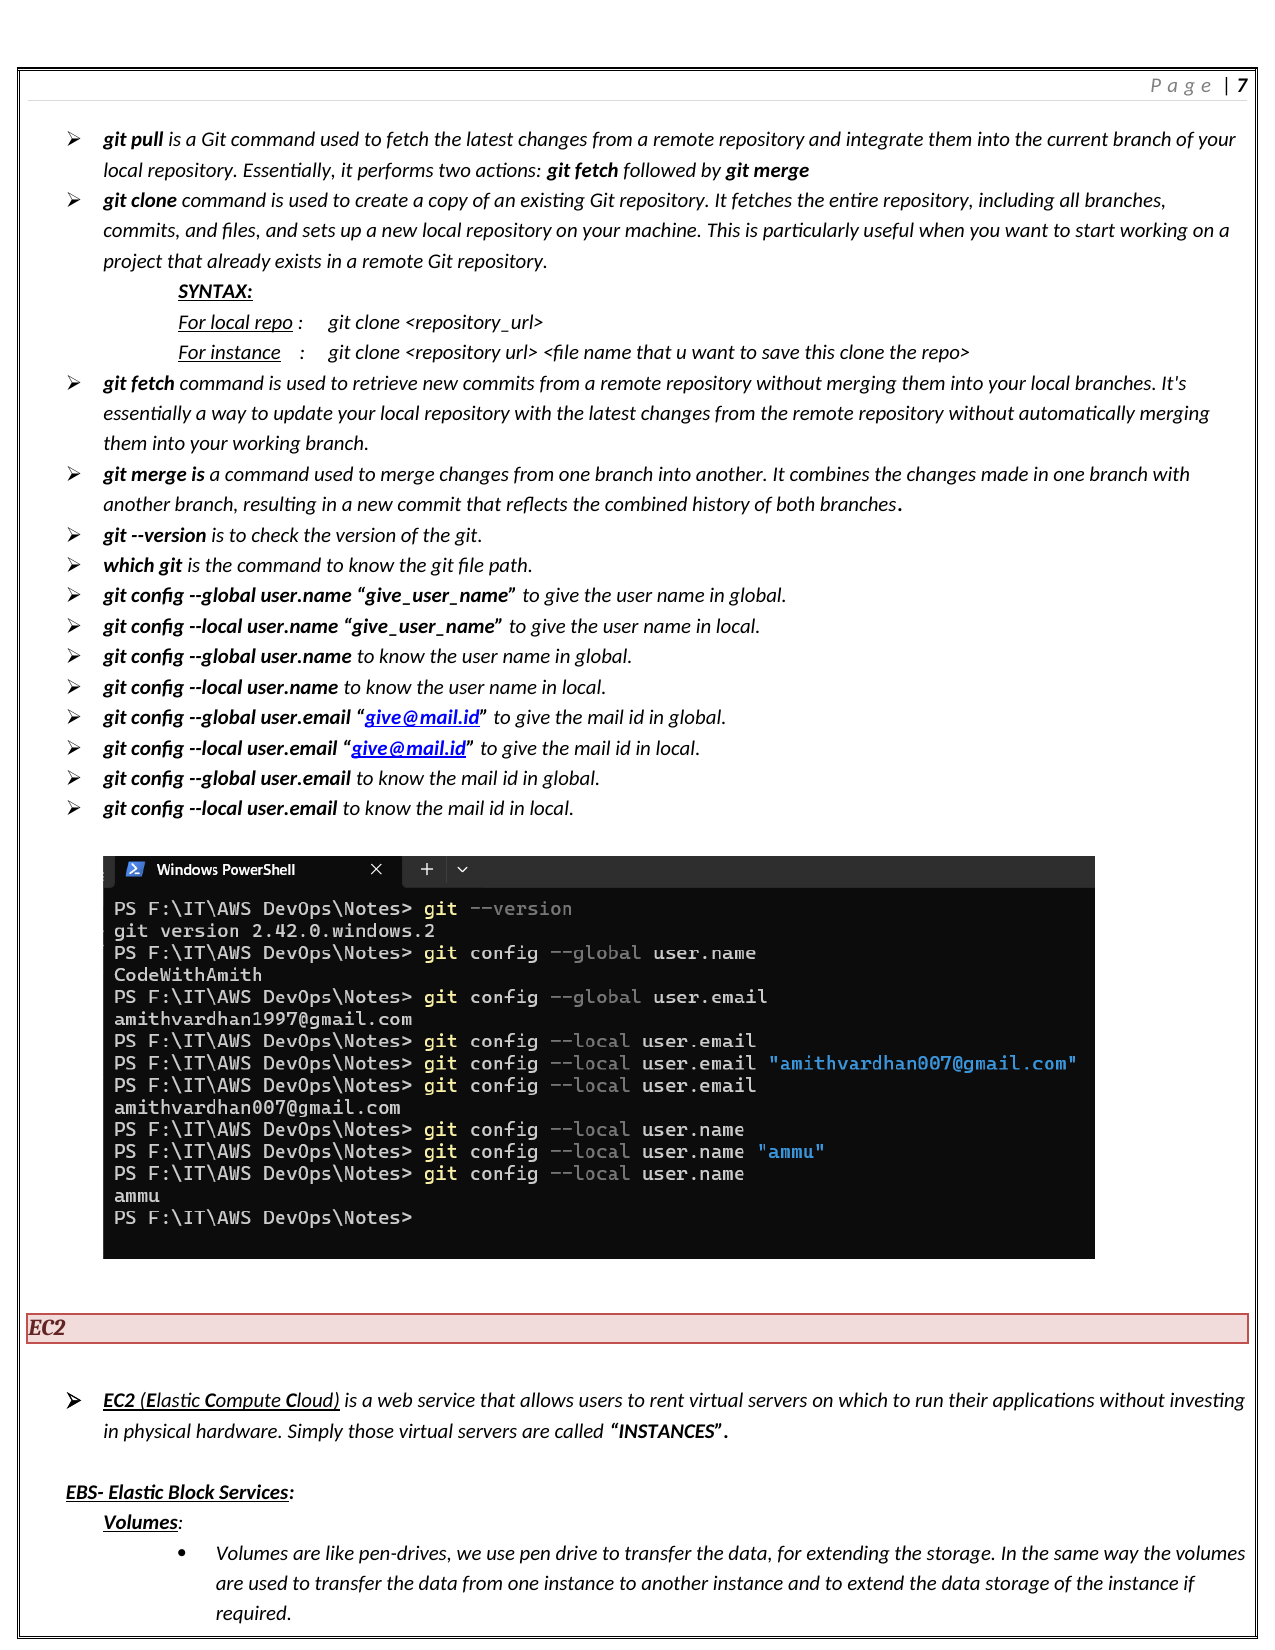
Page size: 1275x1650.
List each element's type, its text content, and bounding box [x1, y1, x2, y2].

list git pull is a Git command used to fetch the latest changes from a remote repository and integrate them into the current branch of your local repository. Essentially, it performs two actions: git fetch followed by git merge [66, 126, 1247, 182]
list git config --local user.name to know the user name in local. [66, 674, 1247, 699]
list git --version is to check the version of the git. [66, 522, 1247, 547]
list EC2 (Elastic Compute Cloud) is a web service that allows users to rent virtual servers on which to run their applications without investing in physical hardware. Simply those virtual servers are called “INSTANCES”. [66, 1388, 1247, 1443]
list git config --global user.name to know the user name in global. [66, 643, 1247, 669]
list Volumes are like pen-drives, we use pen drive to transfer the data, for extending the storage. In the same way the volumes are used to transfer the data from one instance to another instance and to extend the data storage of the instance if required. [178, 1540, 1247, 1626]
list git clone command is used to create a copy of an existing Git repository. It fetches the entire repository, including all branches, commits, and files, and sets up a new local repository on your machine. This is particularly useful when you want to start working on a project that already exists in a remote Git repository. [66, 187, 1247, 273]
text EBS- Elastic Block Services: [66, 1479, 1247, 1504]
list git config --global user.email to know the mail id in global. [66, 765, 1247, 791]
list git merge is a command used to merge changes from one branch into another. It combines the changes made in one branch with another branch, resulting in a new commit that reflects the combined history of both branches. [66, 461, 1247, 517]
subtitle EC2 [28, 1315, 1247, 1342]
list git fetch command is used to retrieve new commits from a remote repository without merging them into your local branches. It's essentially a way to update your local repository with the latest changes from the remote repository without automatically merging them into your working branch. [66, 370, 1247, 456]
list which git is the command to know the git file path. [66, 552, 1247, 578]
list git config --local user.name “give_user_name” to give the user name in local. [66, 613, 1247, 638]
list For instance : git clone <repository url> <file name that u want to save this clone the repo> [178, 339, 1247, 365]
list git config --global user.name “give_user_name” to give the user name in global. [66, 583, 1247, 608]
text SYNTAX: [103, 278, 1247, 304]
picture [103, 856, 1095, 1259]
list git config --global user.email “give@mail.id” to give the mail id in global. [66, 704, 1247, 730]
list git config --local user.email to know the mail id in local. [66, 796, 1247, 821]
list For local repo : git clone <repository_url> [178, 309, 1247, 334]
list git config --local user.email “give@mail.id” to give the mail id in local. [66, 735, 1247, 760]
text Volumes: [28, 1509, 1247, 1535]
